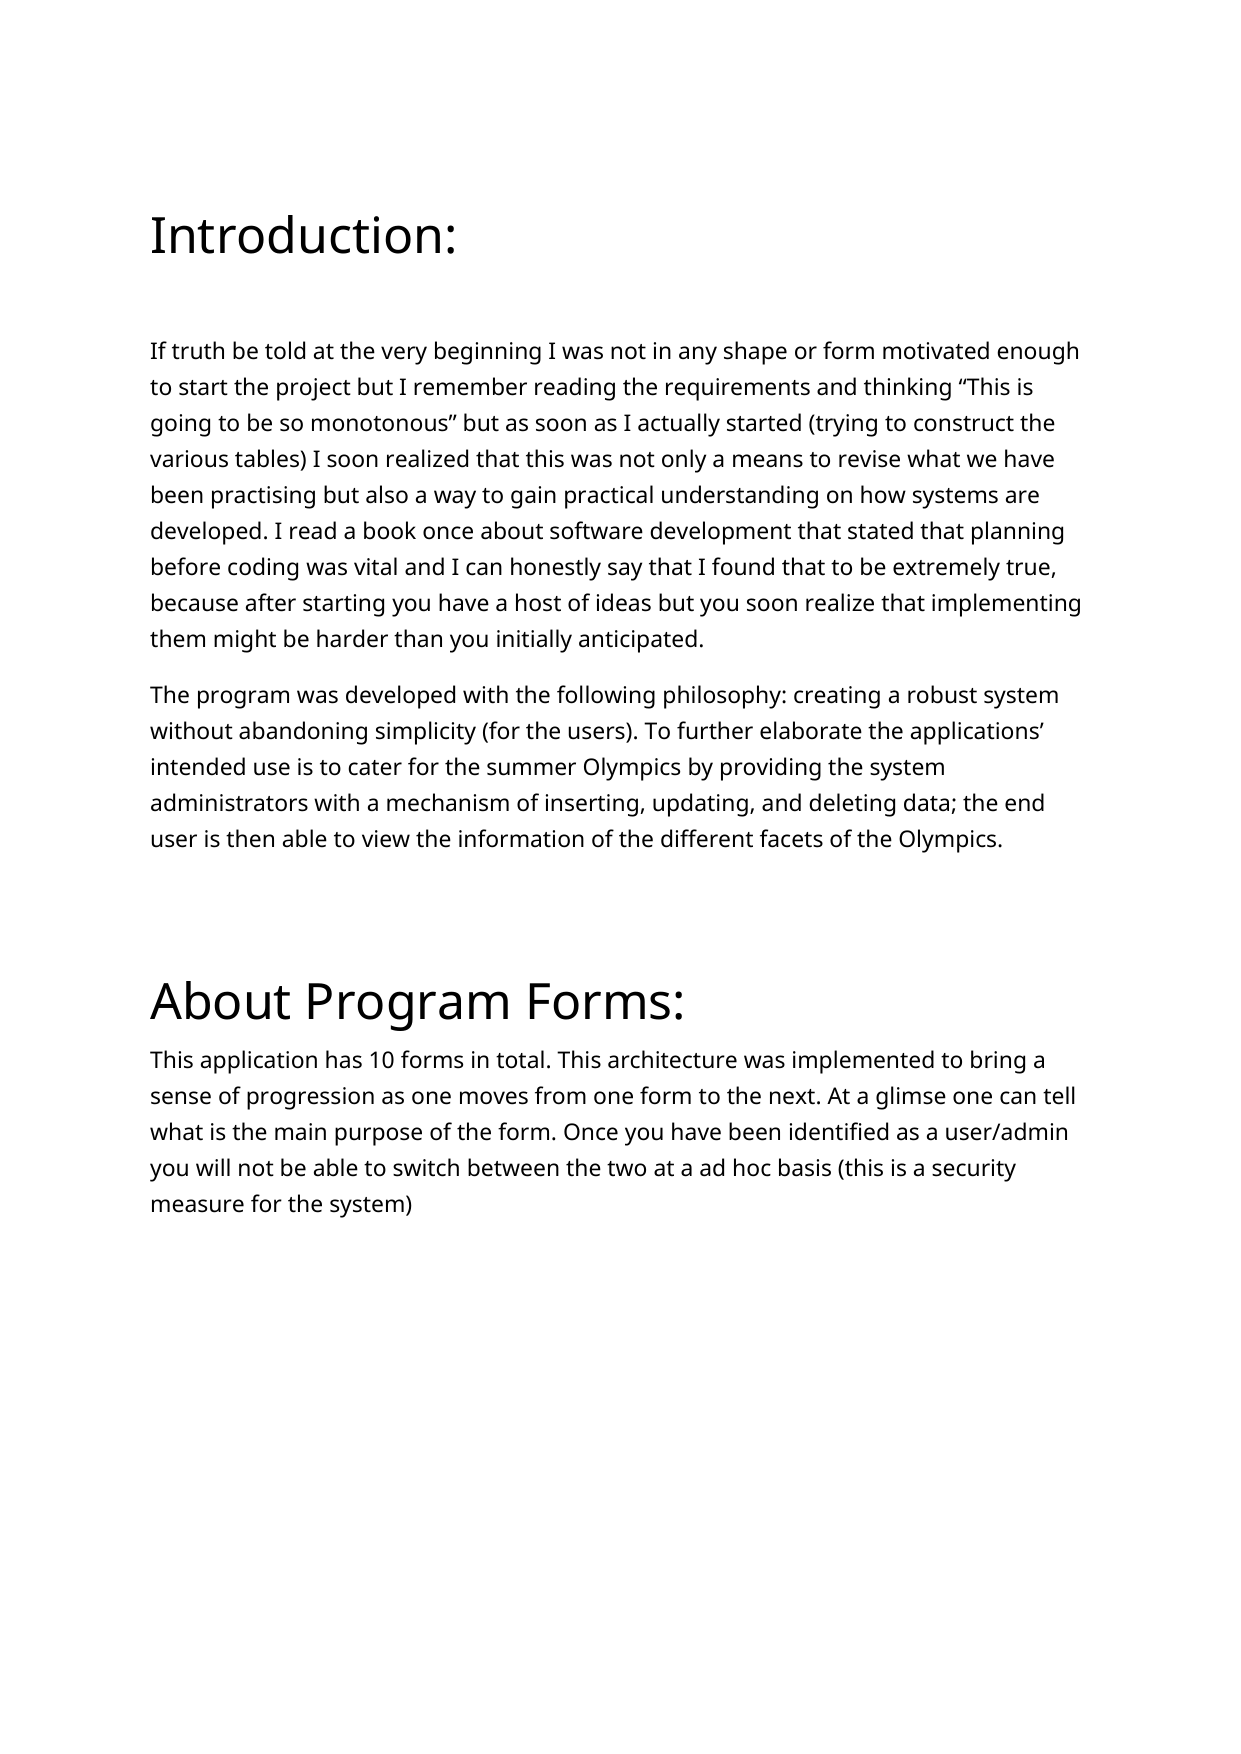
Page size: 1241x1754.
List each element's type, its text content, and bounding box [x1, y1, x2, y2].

subtitle Introduction: [150, 200, 1090, 268]
text The program was developed with the following philosophy: creating a robust system without abandoning simplicity (for the users). To further elaborate the applications’ intended use is to cater for the summer Olympics by providing the system administrators with a mechanism of inserting, updating, and deleting data; the end user is then able to view the information of the different facets of the Olympics. [150, 679, 1090, 854]
subtitle About Program Forms: [150, 966, 1090, 1034]
text This application has 10 forms in total. This architecture was implemented to bring a sense of progression as one moves from one form to the next. At a glimse one can tell what is the main purpose of the form. Once you have been identified as a user/admin you will not be able to switch between the two at a ad hoc basis (this is a security measure for the system) [150, 1044, 1090, 1219]
text If truth be told at the very beginning I was not in any shape or form motivated enough to start the project but I remember reading the requirements and thinking “This is going to be so monotonous” but as soon as I actually started (trying to construct the various tables) I soon realized that this was not only a means to revise what we have been practising but also a way to gain practical understanding on how systems are developed. I read a book once about software development that stated that planning before coding was vital and I can honestly say that I found that to be extremely true, because after starting you have a host of ideas but you soon realize that implementing them might be harder than you initially anticipated. [150, 335, 1090, 654]
